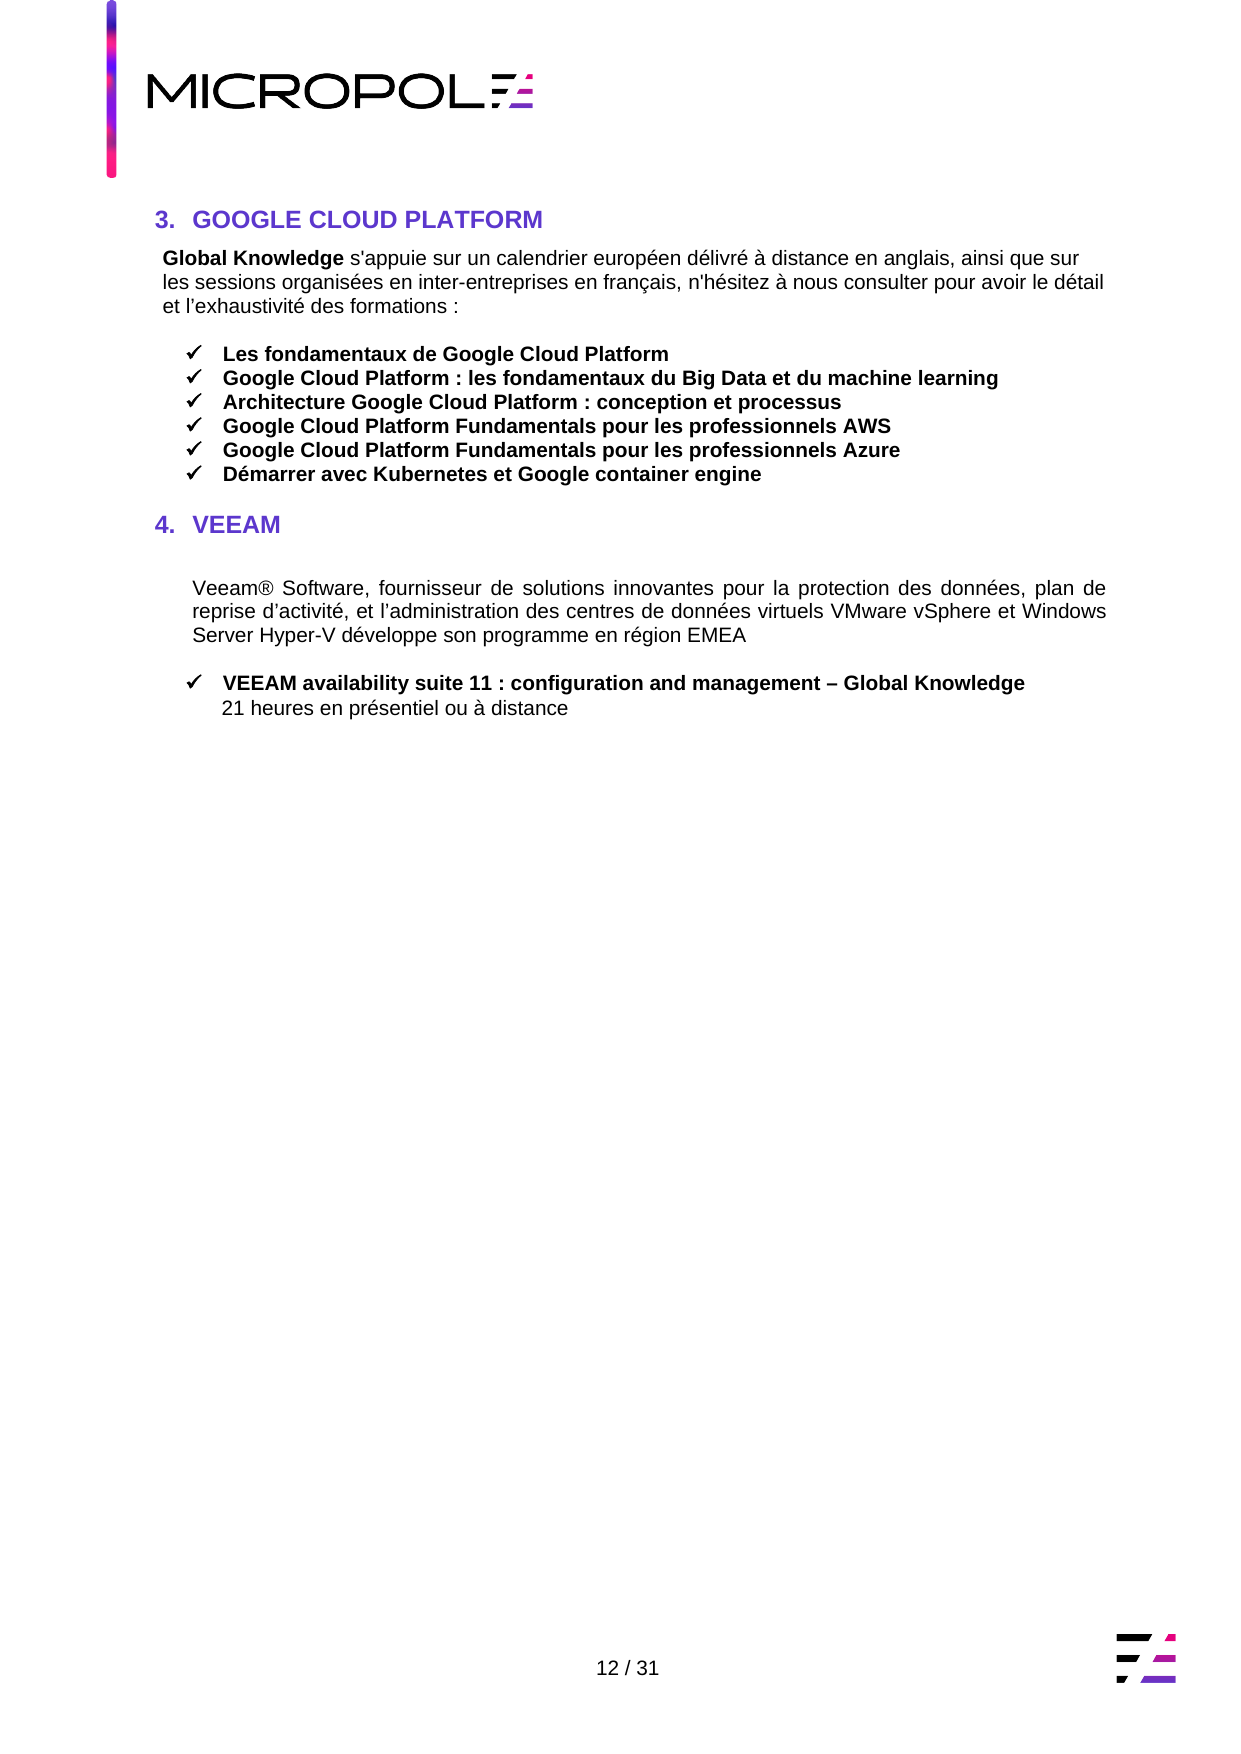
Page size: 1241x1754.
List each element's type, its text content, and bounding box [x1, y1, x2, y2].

list Google Cloud Platform Fundamentals pour les professionnels Azure [185, 438, 1107, 462]
list VEEAM availability suite 11 : configuration and management – Global Knowledge [185, 671, 1107, 695]
list Démarrer avec Kubernetes et Google container engine [185, 462, 1107, 486]
subtitle GOOGLE CLOUD PLATFORM [154, 205, 1107, 233]
text Veeam® Software, fournisseur de solutions innovantes pour la protection des données, plan de reprise d’activité, et l’administration des centres de données virtuels VMware vSphere et Windows Server Hyper-V développe son programme en région EMEA [192, 575, 1107, 647]
picture [147, 73, 533, 109]
list Les fondamentaux de Google Cloud Platform [185, 342, 1107, 366]
text 21 heures en présentiel ou à distance [185, 695, 1107, 719]
subtitle VEEAM [154, 510, 1107, 539]
text Global Knowledge s'appuie sur un calendrier européen délivré à distance en anglais, ainsi que sur les sessions organisées en inter-entreprises en français, n'hésitez à nous consulter pour avoir le détail et l’exhaustivité des formations : [162, 246, 1107, 318]
list Google Cloud Platform : les fondamentaux du Big Data et du machine learning [185, 366, 1107, 390]
list Google Cloud Platform Fundamentals pour les professionnels AWS [185, 414, 1107, 438]
picture [1116, 1634, 1176, 1683]
picture [106, 0, 117, 178]
list Architecture Google Cloud Platform : conception et processus [185, 390, 1107, 414]
